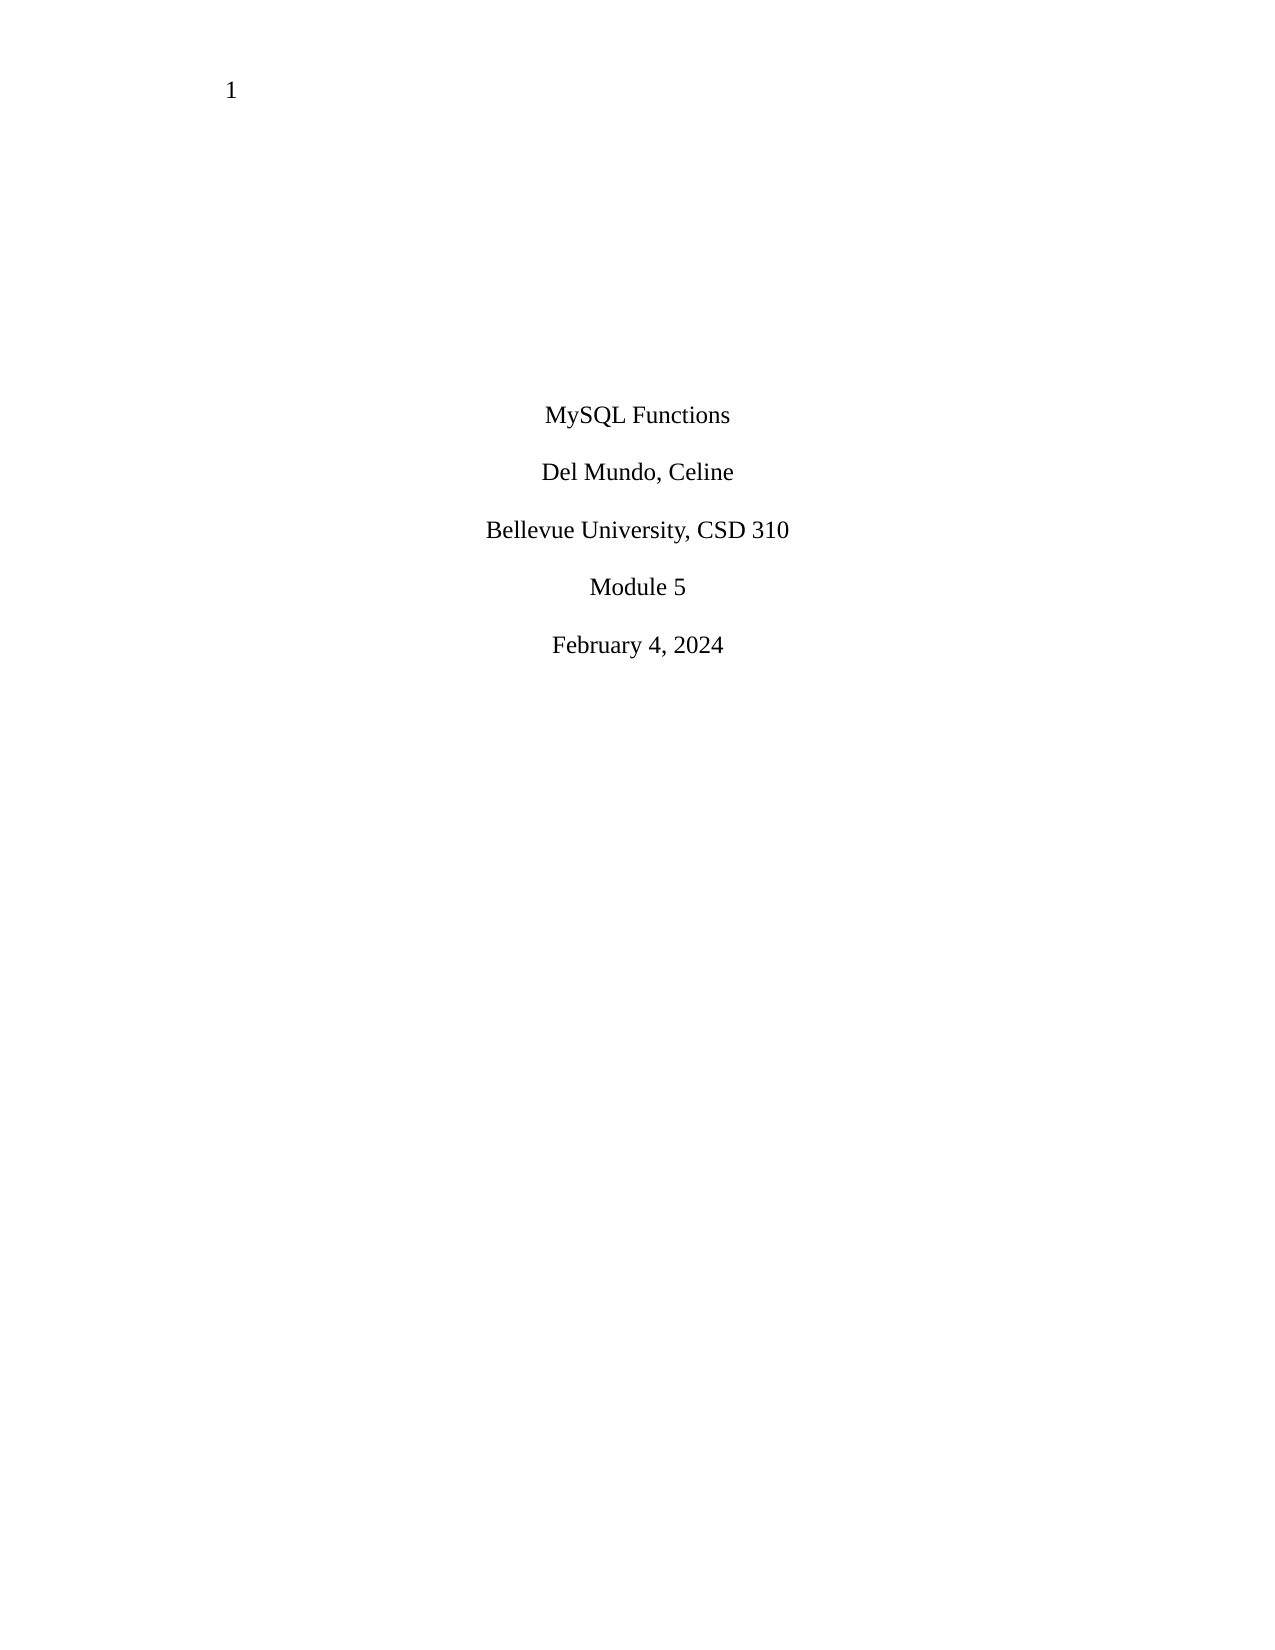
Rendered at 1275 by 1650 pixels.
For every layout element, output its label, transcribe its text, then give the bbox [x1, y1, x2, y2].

title February 4, 2024 [150, 630, 1125, 659]
title Module 5 [150, 572, 1125, 601]
title Del Mundo, Celine [150, 457, 1125, 486]
title Bellevue University, CSD 310 [150, 515, 1125, 544]
